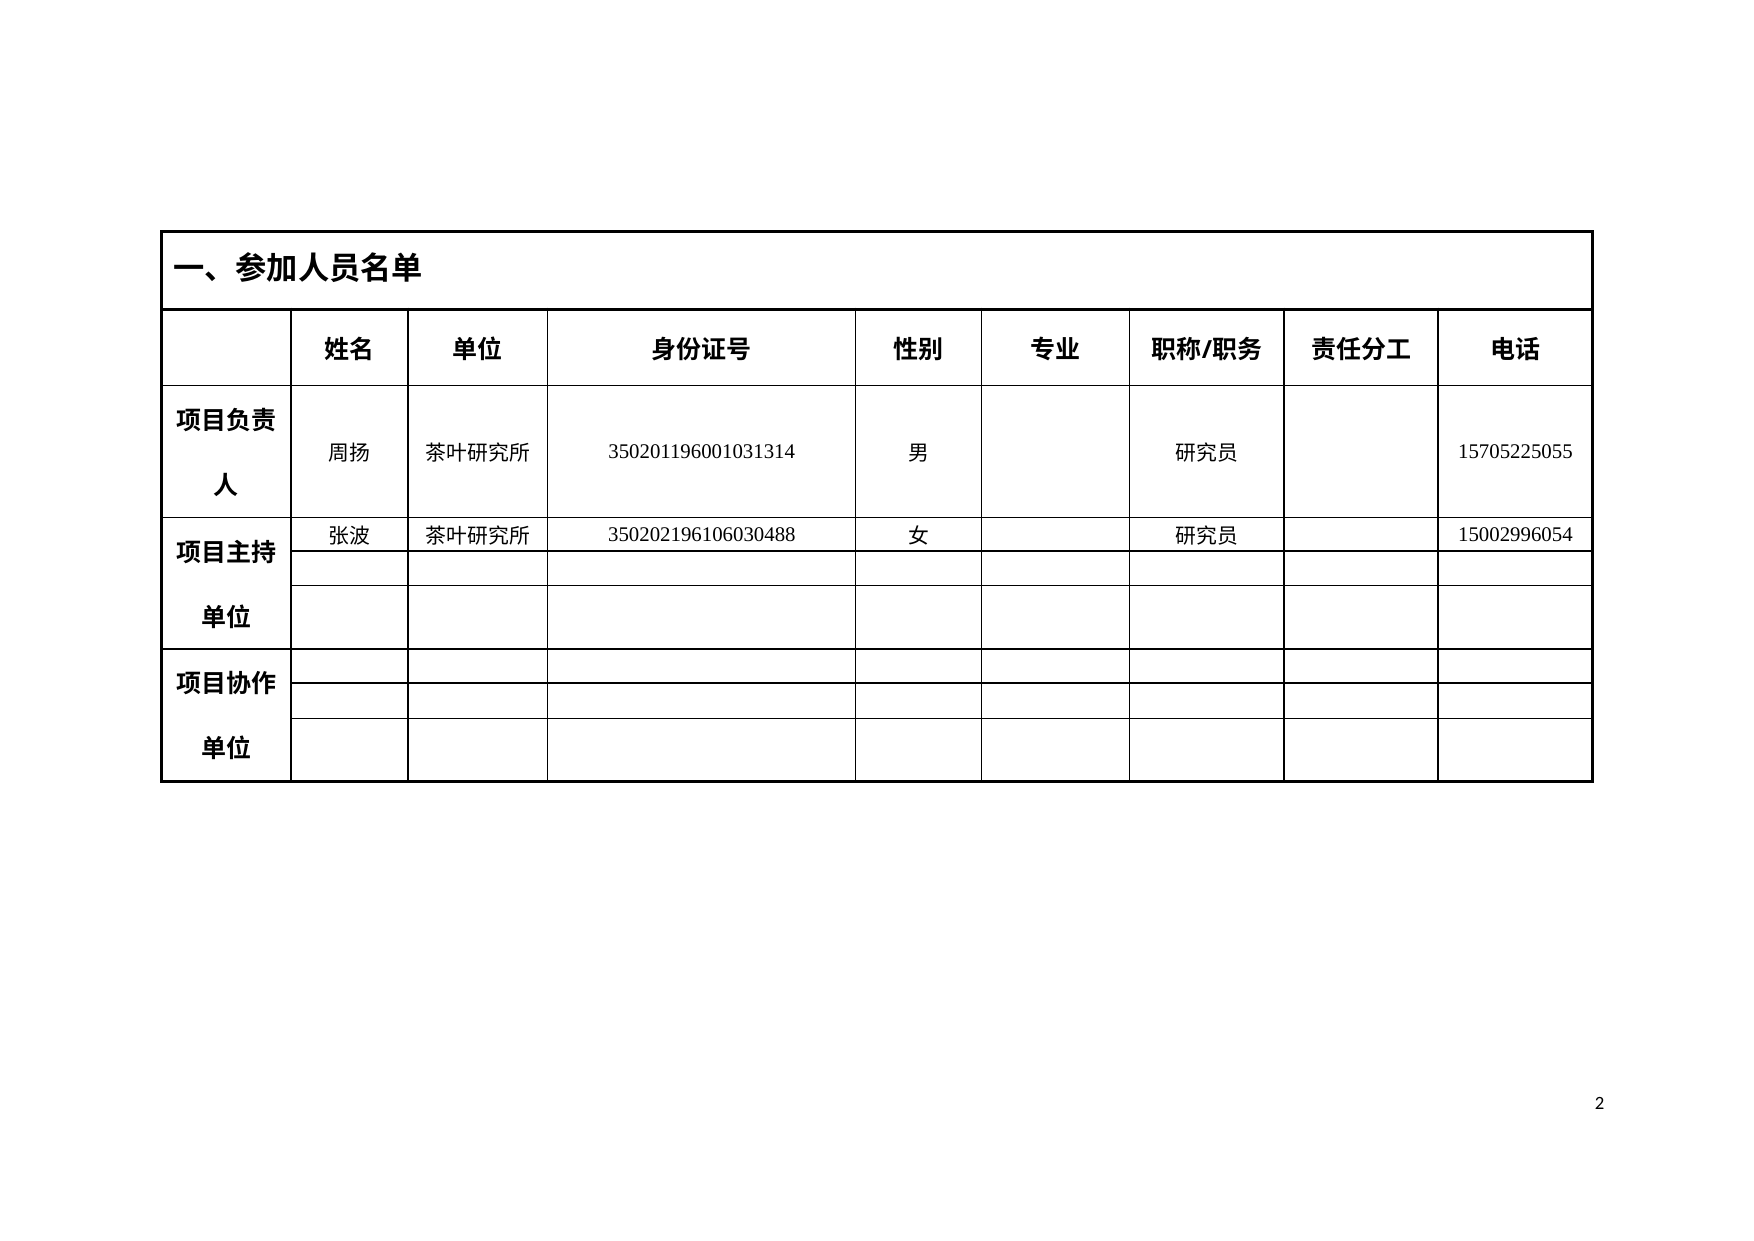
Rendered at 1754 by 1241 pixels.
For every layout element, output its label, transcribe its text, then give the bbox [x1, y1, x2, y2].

table_cell [548, 586, 855, 648]
table_cell [982, 386, 1129, 516]
table_cell [856, 719, 981, 779]
table_cell [1130, 719, 1283, 779]
table_cell [982, 684, 1129, 718]
table_cell 茶叶研究所 [409, 386, 547, 516]
table_cell 15705225055 [1439, 386, 1591, 516]
table_cell [856, 650, 981, 682]
table_cell [1130, 650, 1283, 682]
table_cell [409, 684, 547, 718]
table_cell 男 [856, 386, 981, 516]
table_cell [548, 552, 855, 584]
table_cell [982, 719, 1129, 779]
table_cell [982, 518, 1129, 550]
table_cell 350201196001031314 [548, 386, 855, 516]
table_cell [1285, 552, 1437, 584]
table_cell [856, 586, 981, 648]
table_cell [548, 650, 855, 682]
table_cell [409, 586, 547, 648]
table_cell [548, 684, 855, 718]
table_cell 性别 [856, 311, 981, 385]
table_cell 15002996054 [1439, 518, 1591, 550]
table_cell [1439, 586, 1591, 648]
table_cell 职称/职务 [1130, 311, 1283, 385]
table_cell [1285, 518, 1437, 550]
table_cell 研究员 [1130, 518, 1283, 550]
table_cell [1439, 552, 1591, 584]
table_header 一、参加人员名单 [163, 233, 1591, 307]
table_cell [292, 684, 407, 718]
table_cell [1285, 684, 1437, 718]
table_cell [292, 719, 407, 779]
table_cell 身份证号 [548, 311, 855, 385]
table_cell [292, 586, 407, 648]
table_cell [856, 552, 981, 584]
table_cell 周扬 [292, 386, 407, 516]
table_cell [409, 650, 547, 682]
table_cell 女 [856, 518, 981, 550]
table_cell 茶叶研究所 [409, 518, 547, 550]
table_cell [548, 719, 855, 779]
table_cell 专业 [982, 311, 1129, 385]
table_cell 项目负责人 [163, 386, 290, 516]
table_cell [163, 311, 290, 385]
table_cell [409, 719, 547, 779]
table_cell [1439, 684, 1591, 718]
table_cell [292, 552, 407, 584]
table_cell 项目协作单位 [163, 650, 290, 779]
table_cell 张波 [292, 518, 407, 550]
table_cell [292, 650, 407, 682]
table_cell [1439, 650, 1591, 682]
table_cell [982, 650, 1129, 682]
table_cell [1439, 719, 1591, 779]
table_cell [1285, 719, 1437, 779]
table_cell [1285, 650, 1437, 682]
table_cell [856, 684, 981, 718]
table_cell 责任分工 [1285, 311, 1437, 385]
table_cell [1285, 586, 1437, 648]
table_cell [982, 586, 1129, 648]
table_cell 电话 [1439, 311, 1591, 385]
table_cell 350202196106030488 [548, 518, 855, 550]
table_cell [1130, 586, 1283, 648]
table_cell [982, 552, 1129, 584]
table_cell 单位 [409, 311, 547, 385]
table_cell [409, 552, 547, 584]
table_cell 姓名 [292, 311, 407, 385]
table_cell [1285, 386, 1437, 516]
table_cell [1130, 684, 1283, 718]
table_cell 项目主持单位 [163, 518, 290, 648]
table_cell [1130, 552, 1283, 584]
table_cell 研究员 [1130, 386, 1283, 516]
